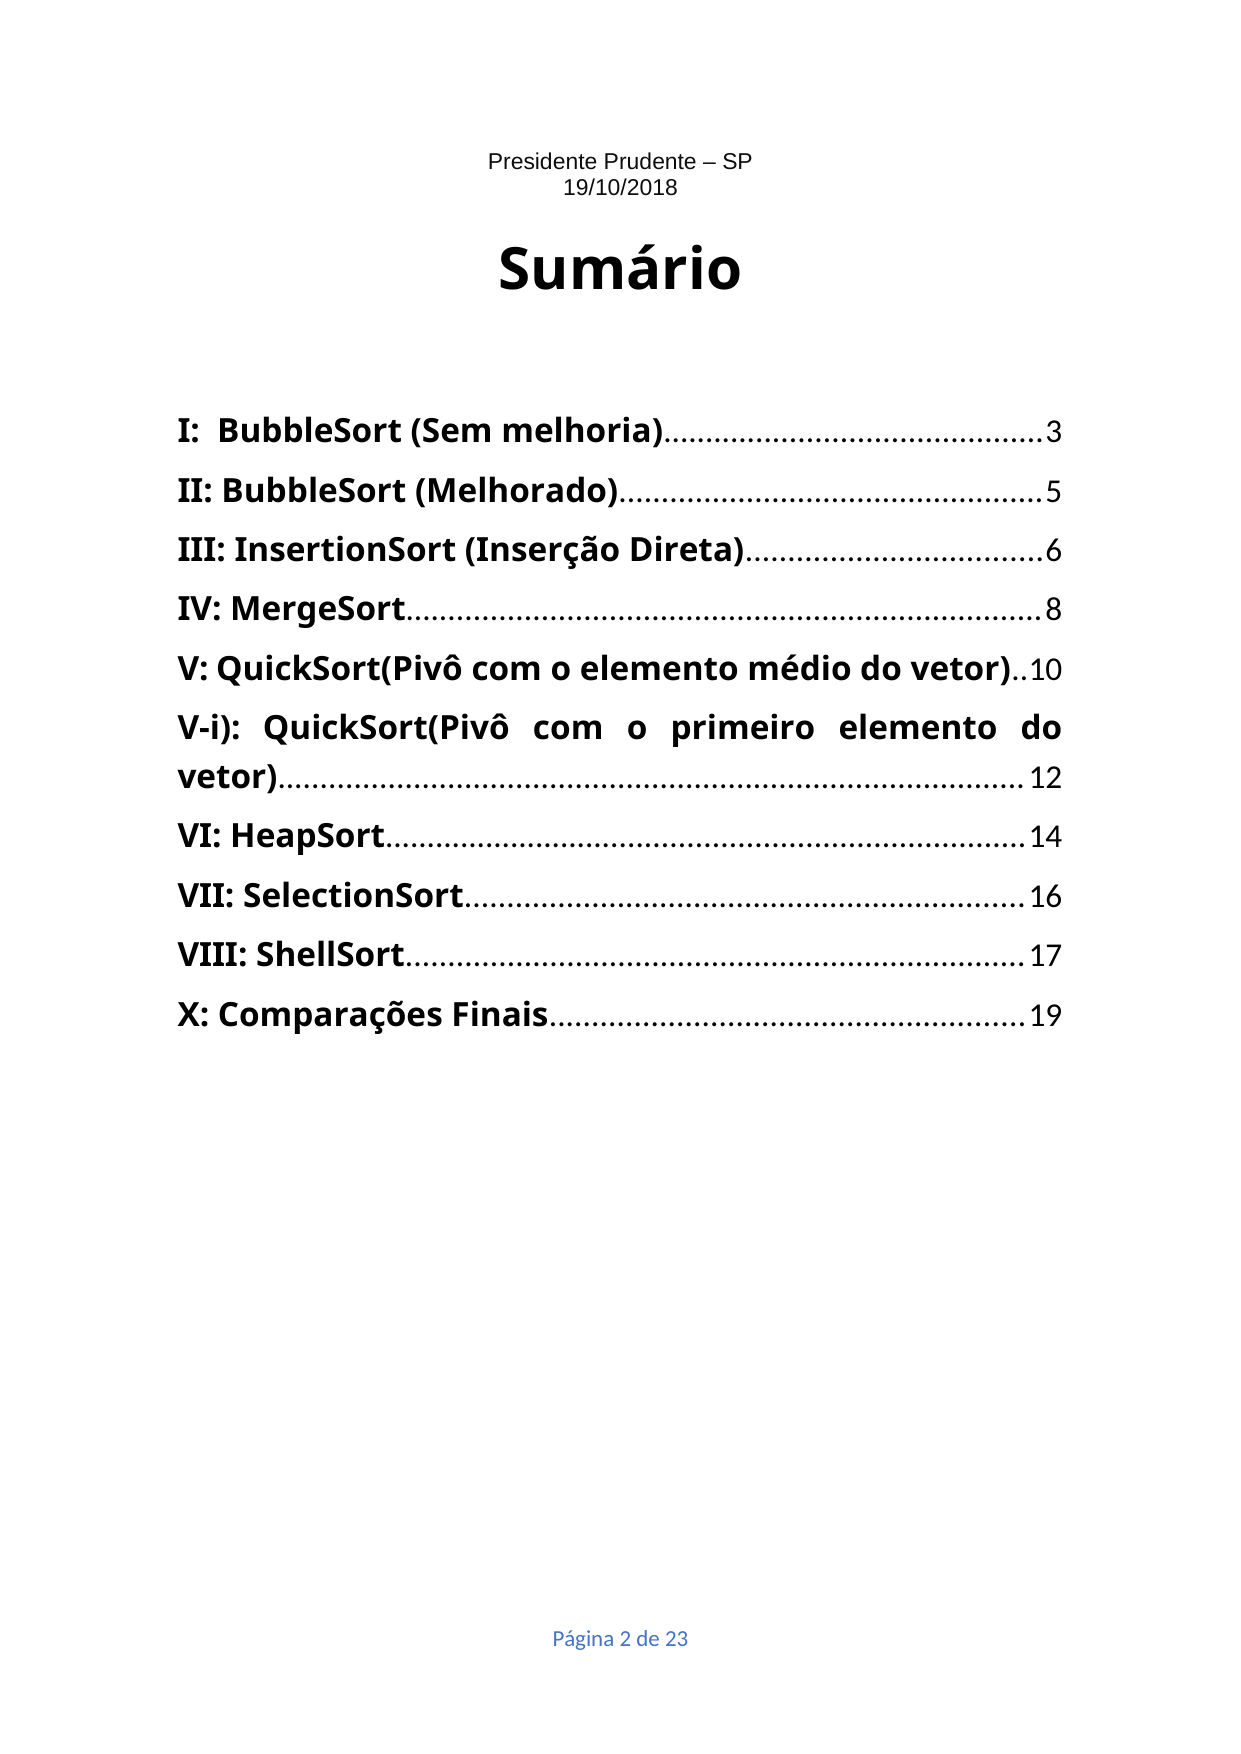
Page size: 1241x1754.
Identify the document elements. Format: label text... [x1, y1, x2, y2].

text 19/10/2018 [177, 174, 1063, 200]
text Presidente Prudente – SP [177, 148, 1063, 174]
